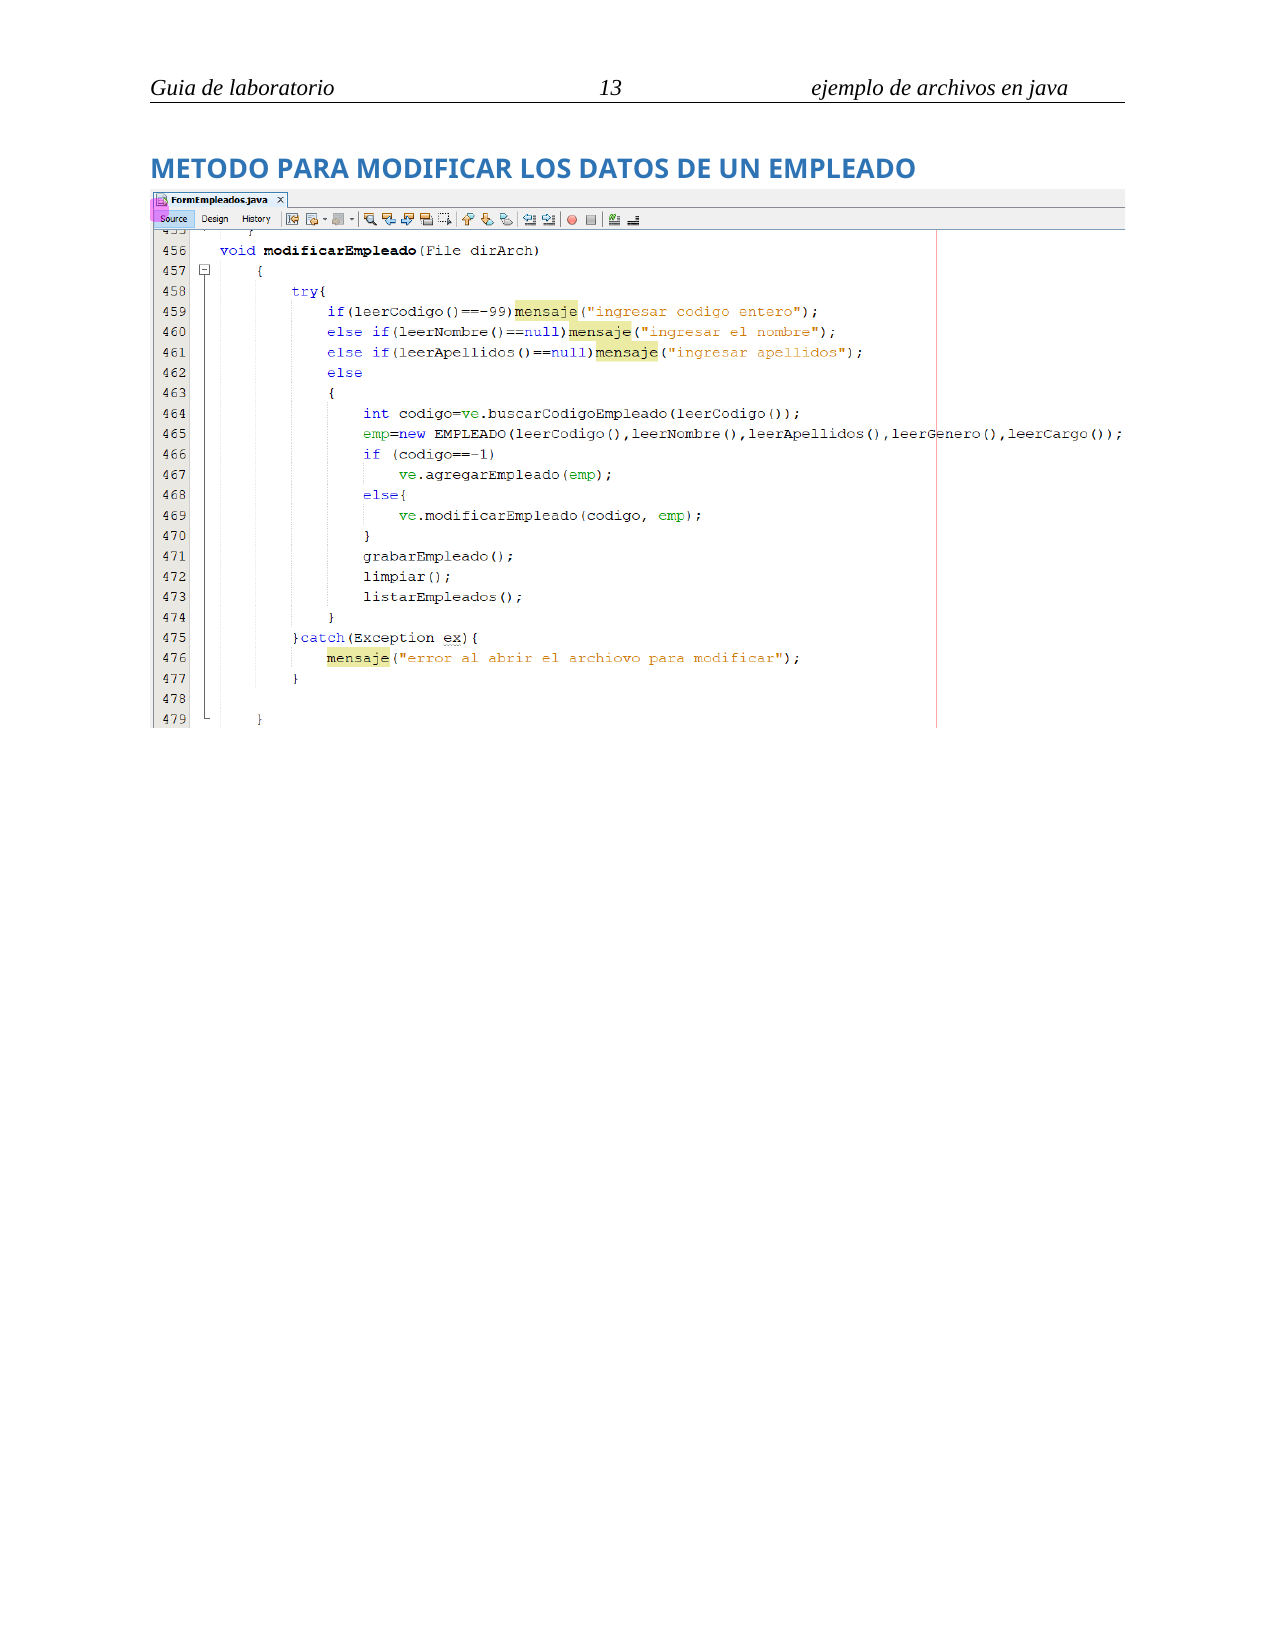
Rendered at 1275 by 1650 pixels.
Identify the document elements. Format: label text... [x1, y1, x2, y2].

picture [150, 189, 1125, 728]
subtitle METODO PARA MODIFICAR LOS DATOS DE UN EMPLEADO [150, 150, 1125, 187]
